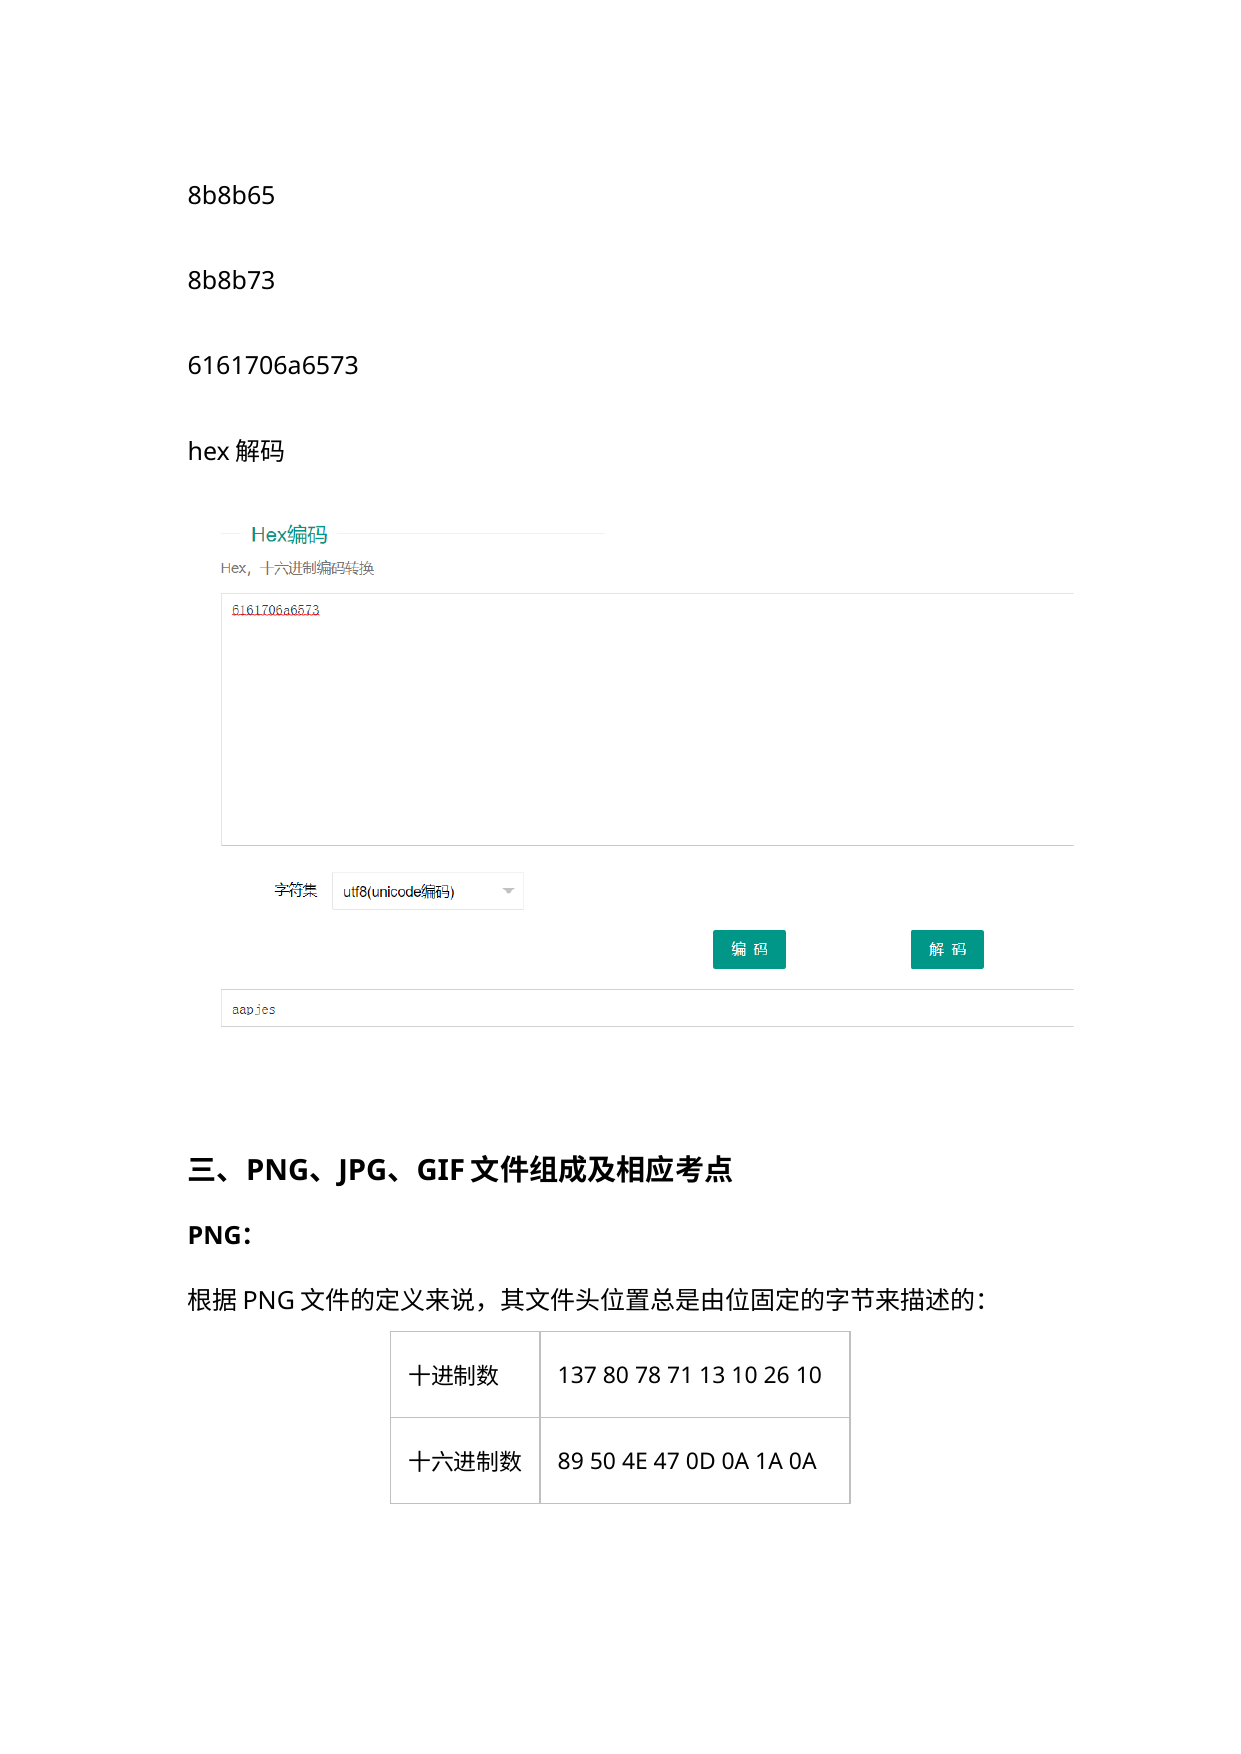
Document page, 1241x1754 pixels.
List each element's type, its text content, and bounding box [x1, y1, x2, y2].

text 8b8b73 [187, 247, 1053, 312]
table_header 十进制数 [391, 1332, 539, 1417]
table_cell 89 50 4E 47 0D 0A 1A 0A [541, 1418, 849, 1503]
text 6161706a6573 [187, 332, 1053, 397]
table_cell 十六进制数 [391, 1418, 539, 1503]
text hex解码 [187, 417, 1053, 482]
text 根据PNG文件的定义来说，其文件头位置总是由位固定的字节来描述的： [187, 1266, 1053, 1331]
list PNG、JPG、GIF文件组成及相应考点 [187, 1136, 1053, 1201]
table_header 137 80 78 71 13 10 26 10 [541, 1332, 849, 1417]
text 8b8b65 [187, 162, 1053, 227]
list PNG： [187, 1201, 1053, 1266]
picture [187, 516, 1074, 1040]
